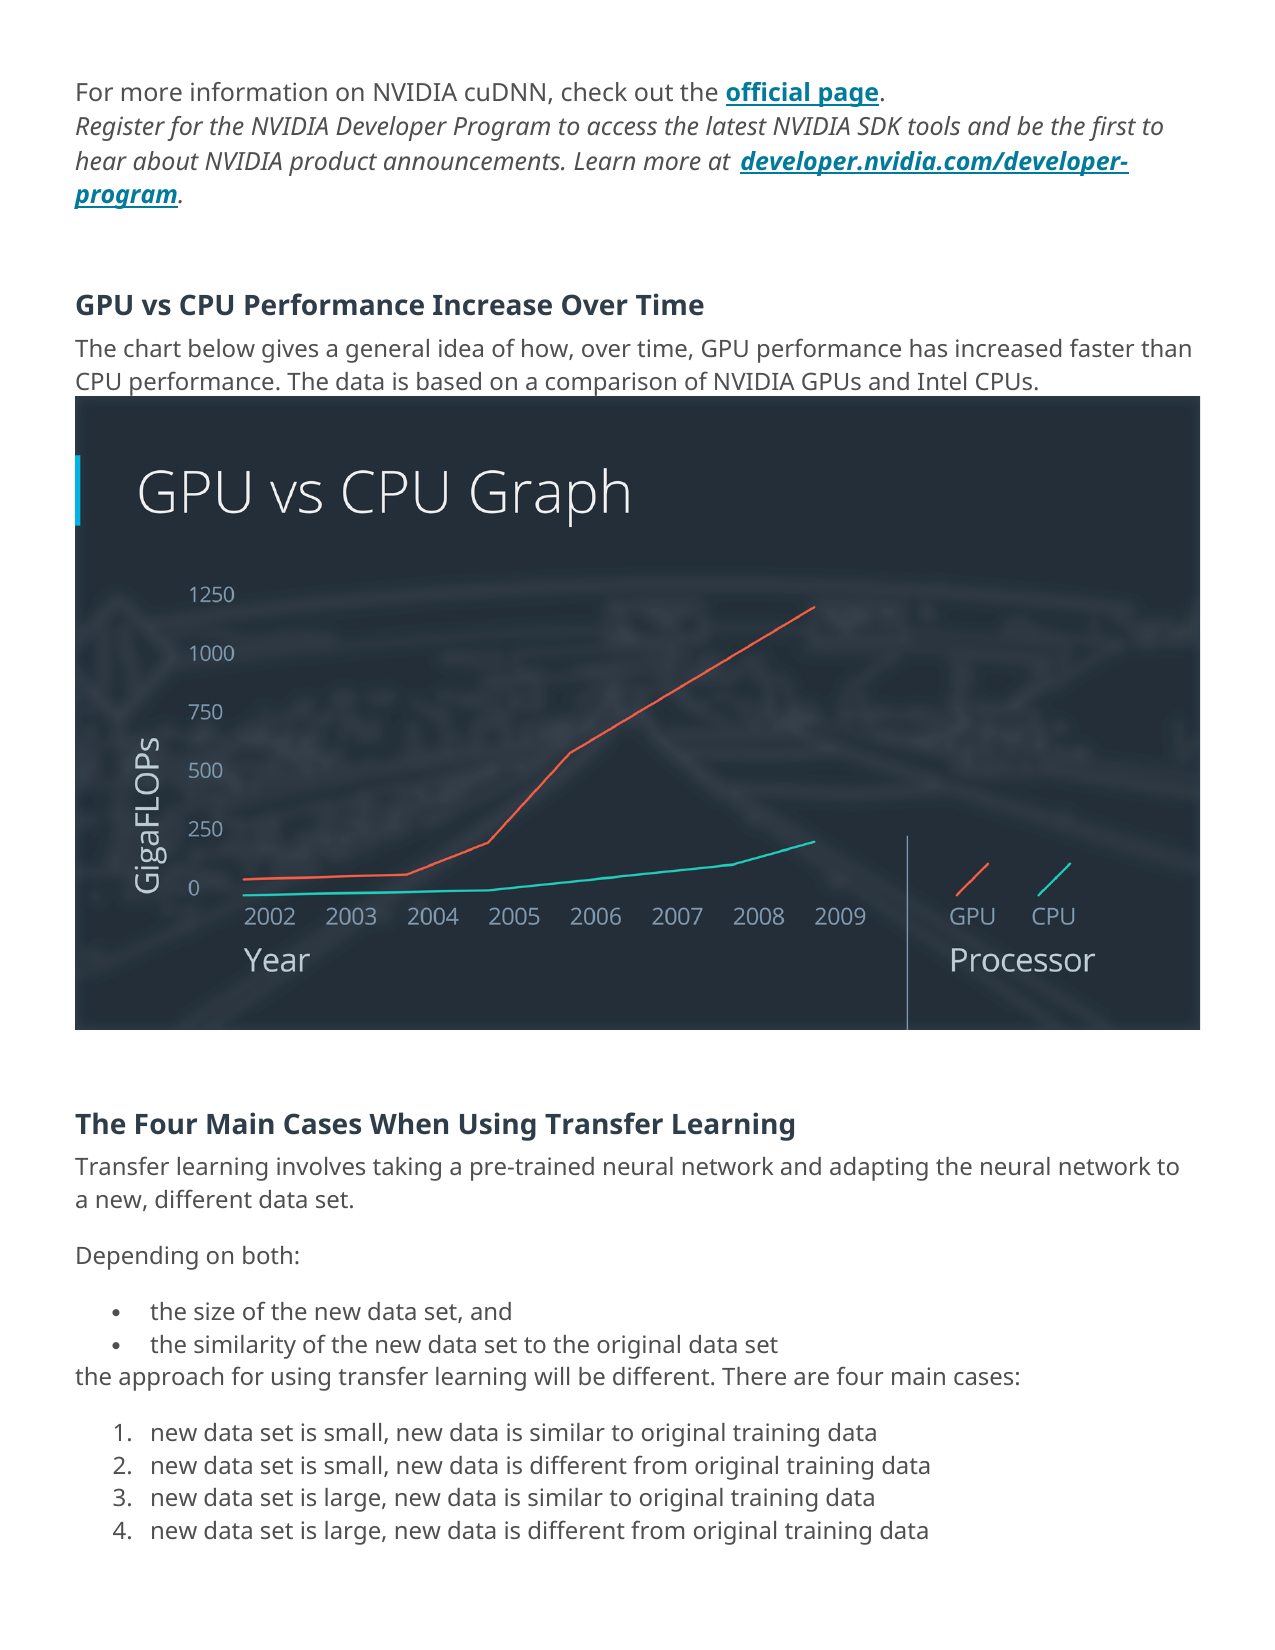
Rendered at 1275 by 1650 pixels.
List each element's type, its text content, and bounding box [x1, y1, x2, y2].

text Transfer learning involves taking a pre-trained neural network and adapting the neural network to a new, different data set. [75, 1150, 1200, 1215]
list new data set is large, new data is different from original training data [112, 1514, 1200, 1546]
text Register for the NVIDIA Developer Program to access the latest NVIDIA SDK tools and be the first to hear about NVIDIA product announcements. Learn more at developer.nvidia.com/developer-program. [75, 109, 1200, 211]
list the size of the new data set, and [112, 1295, 1200, 1327]
text GPU vs CPU Performance Increase Over Time [75, 286, 1200, 324]
list new data set is small, new data is different from original training data [112, 1449, 1200, 1481]
text Depending on both: [75, 1239, 1200, 1271]
subtitle The Four Main Cases When Using Transfer Learning [75, 1104, 1200, 1142]
text The chart below gives a general idea of how, over time, GPU performance has increased faster than CPU performance. The data is based on a comparison of NVIDIA GPUs and Intel CPUs. [75, 332, 1200, 396]
text the approach for using transfer learning will be different. There are four main cases: [75, 1360, 1200, 1393]
list the similarity of the new data set to the original data set [112, 1327, 1200, 1360]
text For more information on NVIDIA cuDNN, check out the official page. [75, 75, 1200, 109]
list new data set is large, new data is similar to original training data [112, 1481, 1200, 1514]
picture [75, 396, 1200, 1030]
list new data set is small, new data is similar to original training data [112, 1416, 1200, 1449]
